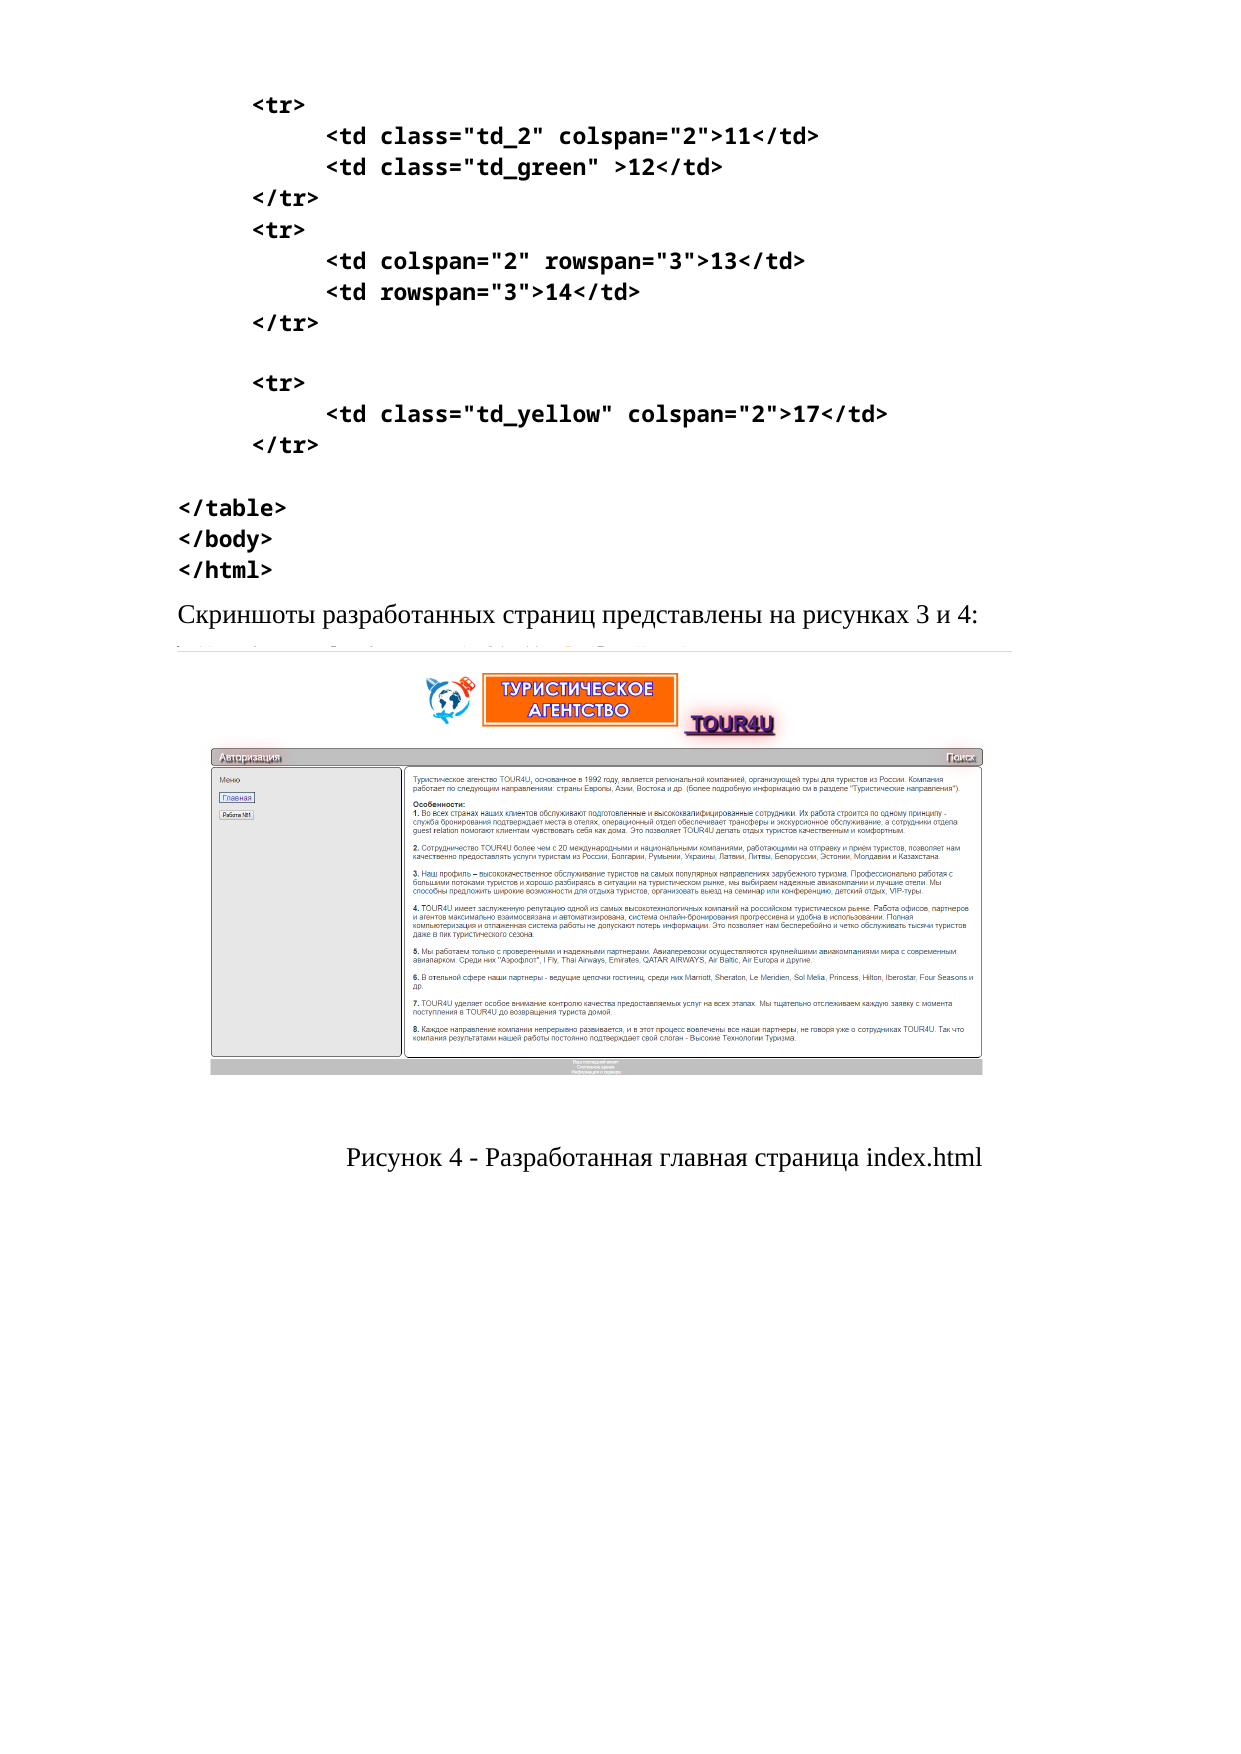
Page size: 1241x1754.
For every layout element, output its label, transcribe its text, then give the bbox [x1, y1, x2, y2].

text <tr> [118, 367, 1152, 398]
text Скриншоты разработанных страниц представлены на рисунках 3 и 4: [118, 598, 1152, 629]
text <td class="td_green" >12</td> [118, 151, 1152, 182]
text <tr> [118, 89, 1152, 120]
text <td rowspan="3">14</td> [118, 276, 1152, 307]
text </body> [118, 523, 1152, 554]
text </table> [118, 492, 1152, 523]
text </tr> [118, 307, 1152, 339]
text </tr> [118, 182, 1152, 214]
picture [177, 646, 1012, 1125]
text <tr> [118, 214, 1152, 245]
text <td class="td_2" colspan="2">11</td> [118, 120, 1152, 151]
text </tr> [118, 429, 1152, 460]
text Рисунок 4 - Разработанная главная страница index.html [118, 1141, 1152, 1173]
text <td colspan="2" rowspan="3">13</td> [118, 245, 1152, 276]
text <td class="td_yellow" colspan="2">17</td> [118, 398, 1152, 429]
text </html> [118, 554, 1152, 585]
